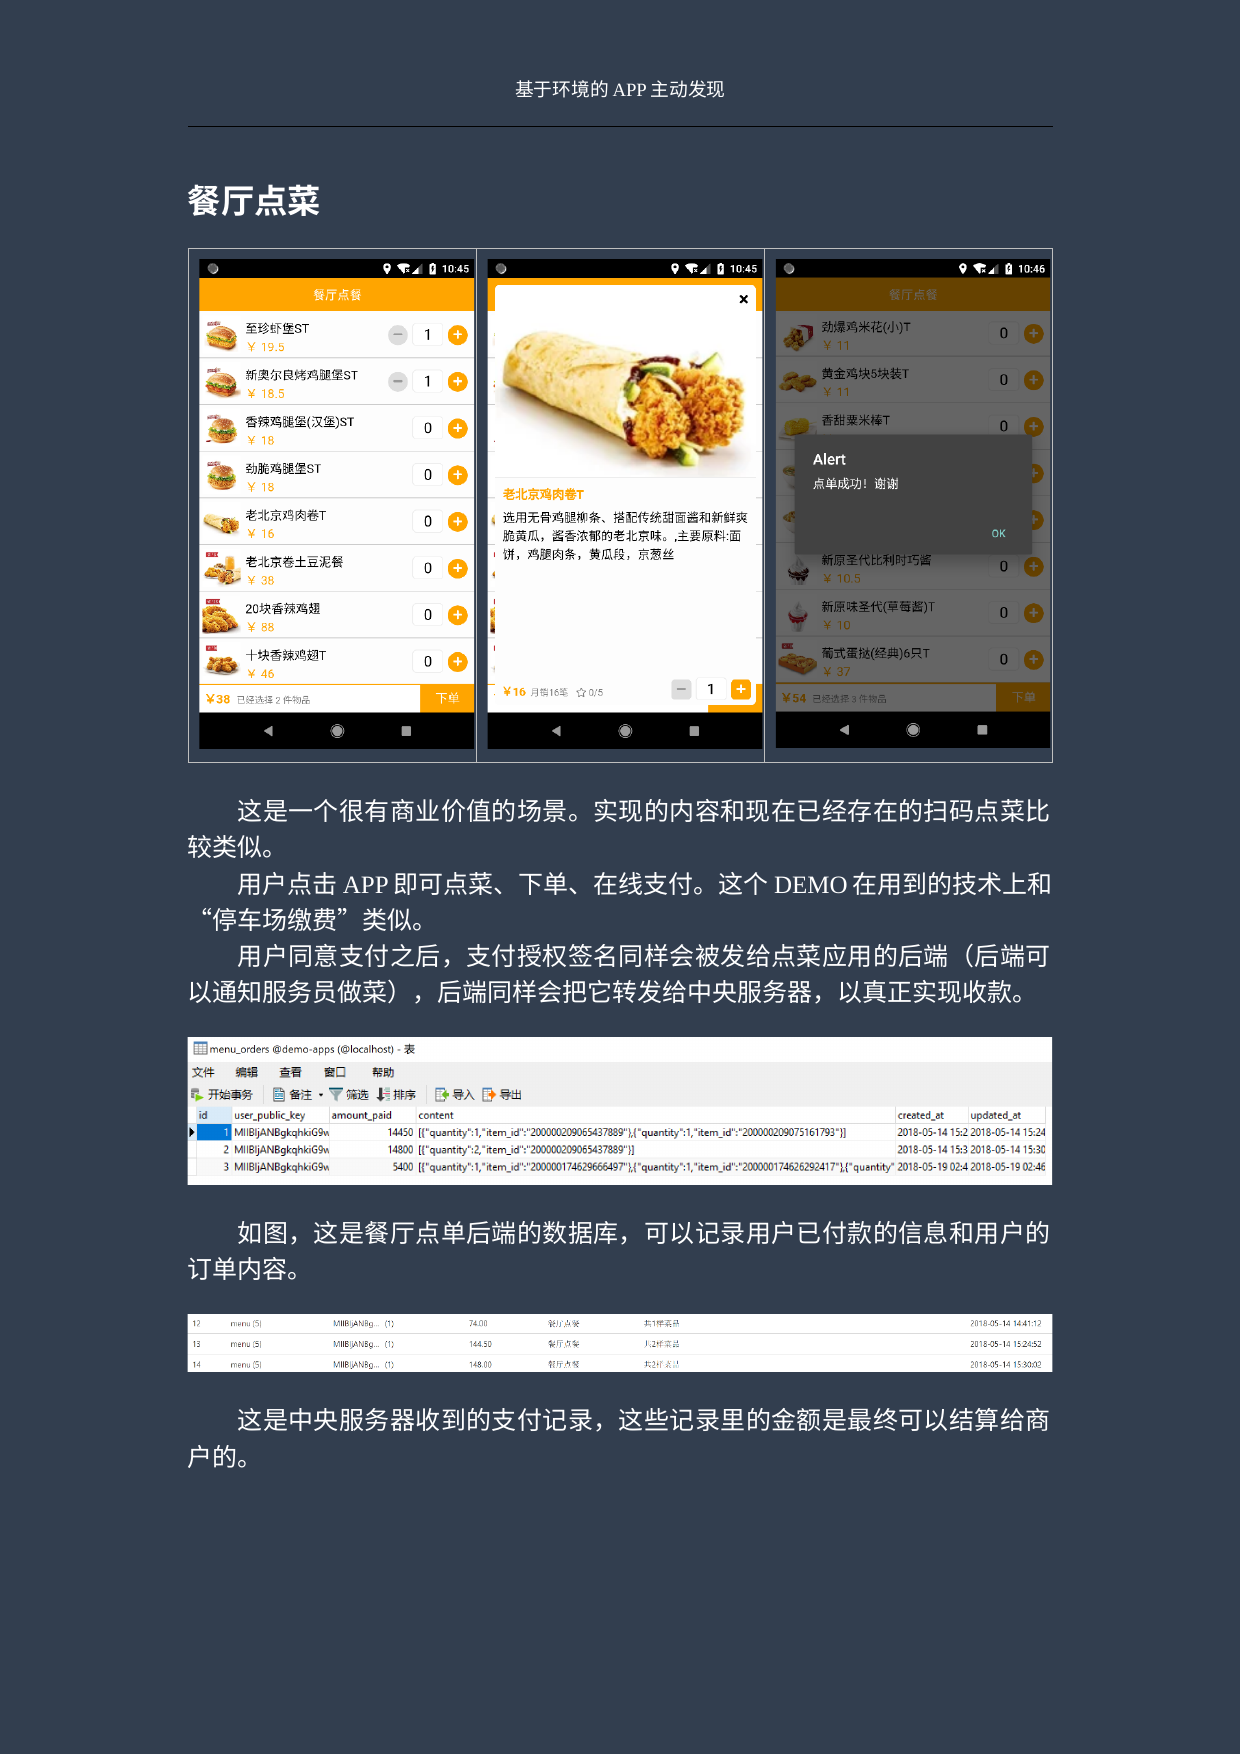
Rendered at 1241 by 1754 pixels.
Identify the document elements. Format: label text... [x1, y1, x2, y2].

picture [775, 259, 1051, 748]
table_header [765, 249, 1052, 762]
picture [187, 1314, 1053, 1372]
table_header [477, 249, 764, 762]
picture [199, 259, 475, 749]
picture [487, 259, 763, 749]
text 如图，这是餐厅点单后端的数据库，可以记录用户已付款的信息和用户的订单内容。 [187, 1213, 1053, 1286]
picture [187, 1037, 1053, 1185]
subtitle 餐厅点菜 [187, 175, 1053, 223]
text 用户点击APP即可点菜、下单、在线支付。这个DEMO在用到的技术上和“停车场缴费”类似。 [187, 864, 1053, 937]
text 这是一个很有商业价值的场景。实现的内容和现在已经存在的扫码点菜比较类似。 [187, 792, 1053, 864]
table_header [189, 249, 476, 762]
text 用户同意支付之后，支付授权签名同样会被发给点菜应用的后端（后端可以通知服务员做菜），后端同样会把它转发给中央服务器，以真正实现收款。 [187, 937, 1053, 1009]
text 这是中央服务器收到的支付记录，这些记录里的金额是最终可以结算给商户的。 [187, 1401, 1053, 1473]
